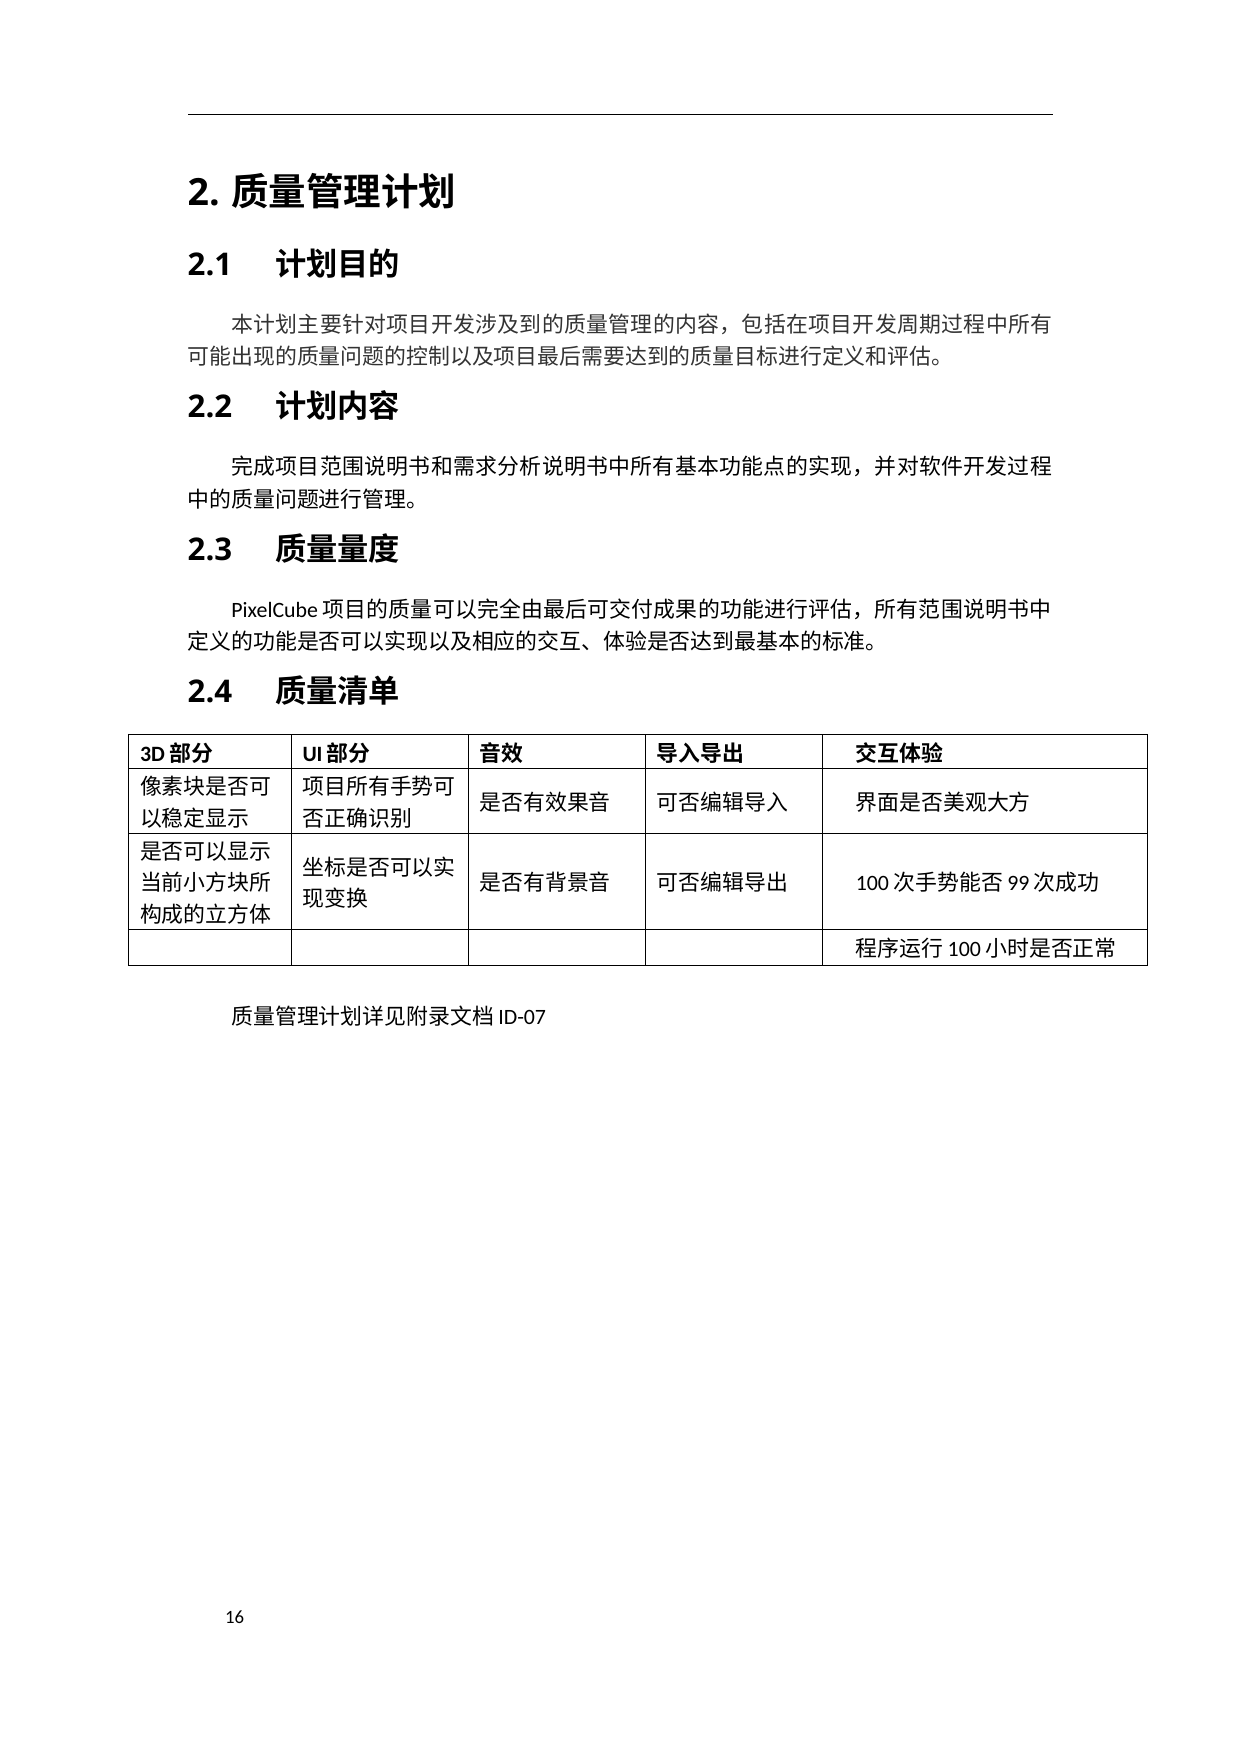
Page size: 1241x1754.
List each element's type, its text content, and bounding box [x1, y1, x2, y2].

table_cell 项目所有手势可否正确识别 [292, 769, 468, 833]
table_cell 程序运行100小时是否正常 [823, 930, 1147, 965]
table_cell 是否有效果音 [469, 769, 645, 833]
table_cell 界面是否美观大方 [823, 769, 1147, 833]
subtitle 计划目的 [187, 229, 1053, 294]
table_cell 是否可以显示当前小方块所构成的立方体 [129, 834, 291, 929]
table_cell [129, 930, 291, 965]
subtitle 质量管理计划 [187, 162, 1053, 216]
subtitle 质量清单 [187, 656, 1053, 721]
table_cell 100次手势能否99次成功 [823, 834, 1147, 929]
table_header 音效 [469, 735, 645, 768]
table_header 交互体验 [823, 735, 1147, 768]
subtitle 计划内容 [187, 371, 1053, 436]
table_cell [292, 930, 468, 965]
table_cell [469, 930, 645, 965]
table_cell [646, 930, 822, 965]
text 完成项目范围说明书和需求分析说明书中所有基本功能点的实现，并对软件开发过程中的质量问题进行管理。 [187, 449, 1053, 514]
table_cell 可否编辑导出 [646, 834, 822, 929]
text 质量管理计划详见附录文档ID-07 [187, 998, 1053, 1031]
text 本计划主要针对项目开发涉及到的质量管理的内容，包括在项目开发周期过程中所有可能出现的质量问题的控制以及项目最后需要达到的质量目标进行定义和评估。 [187, 306, 1053, 371]
table_cell 可否编辑导入 [646, 769, 822, 833]
text PixelCube项目的质量可以完全由最后可交付成果的功能进行评估，所有范围说明书中定义的功能是否可以实现以及相应的交互、体验是否达到最基本的标准。 [187, 591, 1053, 656]
table_header 导入导出 [646, 735, 822, 768]
table_cell 像素块是否可以稳定显示 [129, 769, 291, 833]
table_cell 是否有背景音 [469, 834, 645, 929]
table_header UI部分 [292, 735, 468, 768]
table_header 3D部分 [129, 735, 291, 768]
subtitle 质量量度 [187, 514, 1053, 579]
table_cell 坐标是否可以实现变换 [292, 834, 468, 929]
